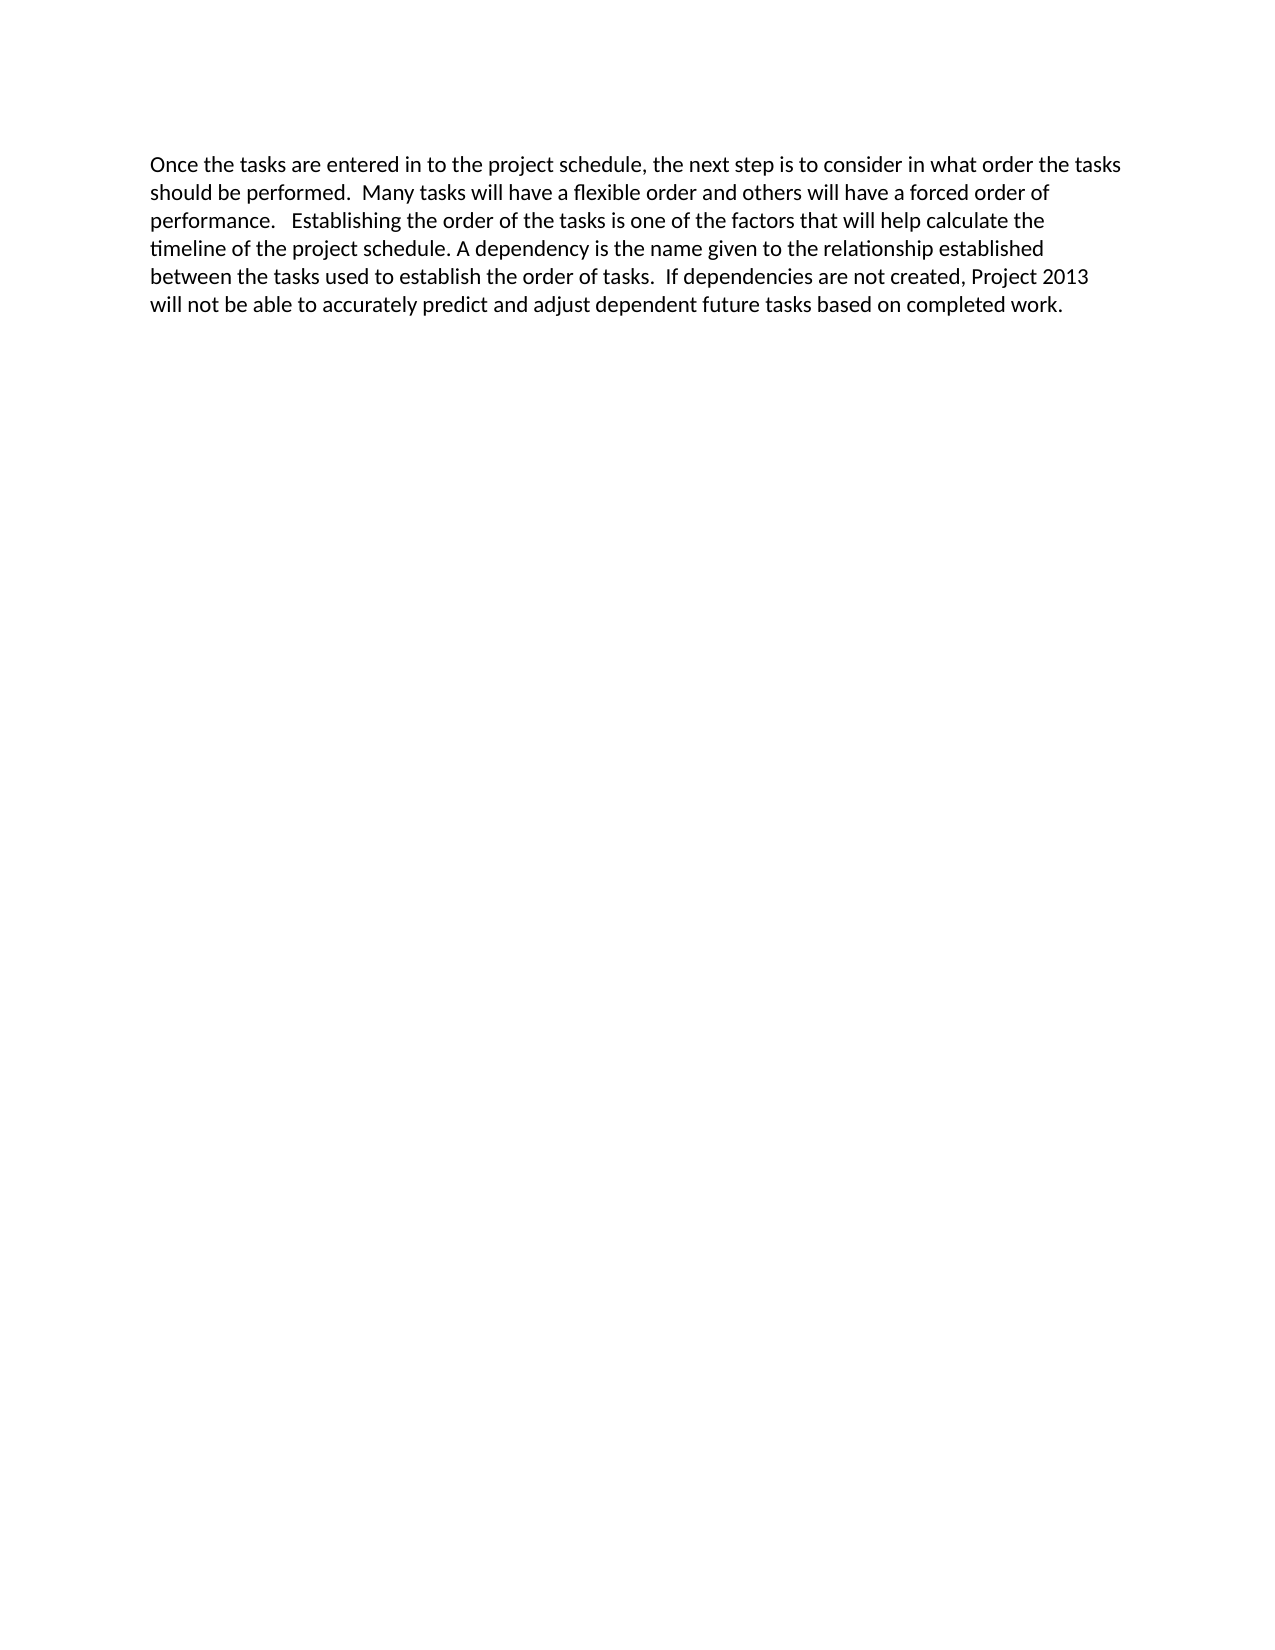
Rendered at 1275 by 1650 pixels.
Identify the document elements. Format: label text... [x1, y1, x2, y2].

text Once the tasks are entered in to the project schedule, the next step is to consider in what order the tasks should be performed. Many tasks will have a flexible order and others will have a forced order of performance. Establishing the order of the tasks is one of the factors that will help calculate the timeline of the project schedule. A dependency is the name given to the relationship established between the tasks used to establish the order of tasks. If dependencies are not created, Project 2013 will not be able to accurately predict and adjust dependent future tasks based on completed work. [150, 150, 1125, 318]
